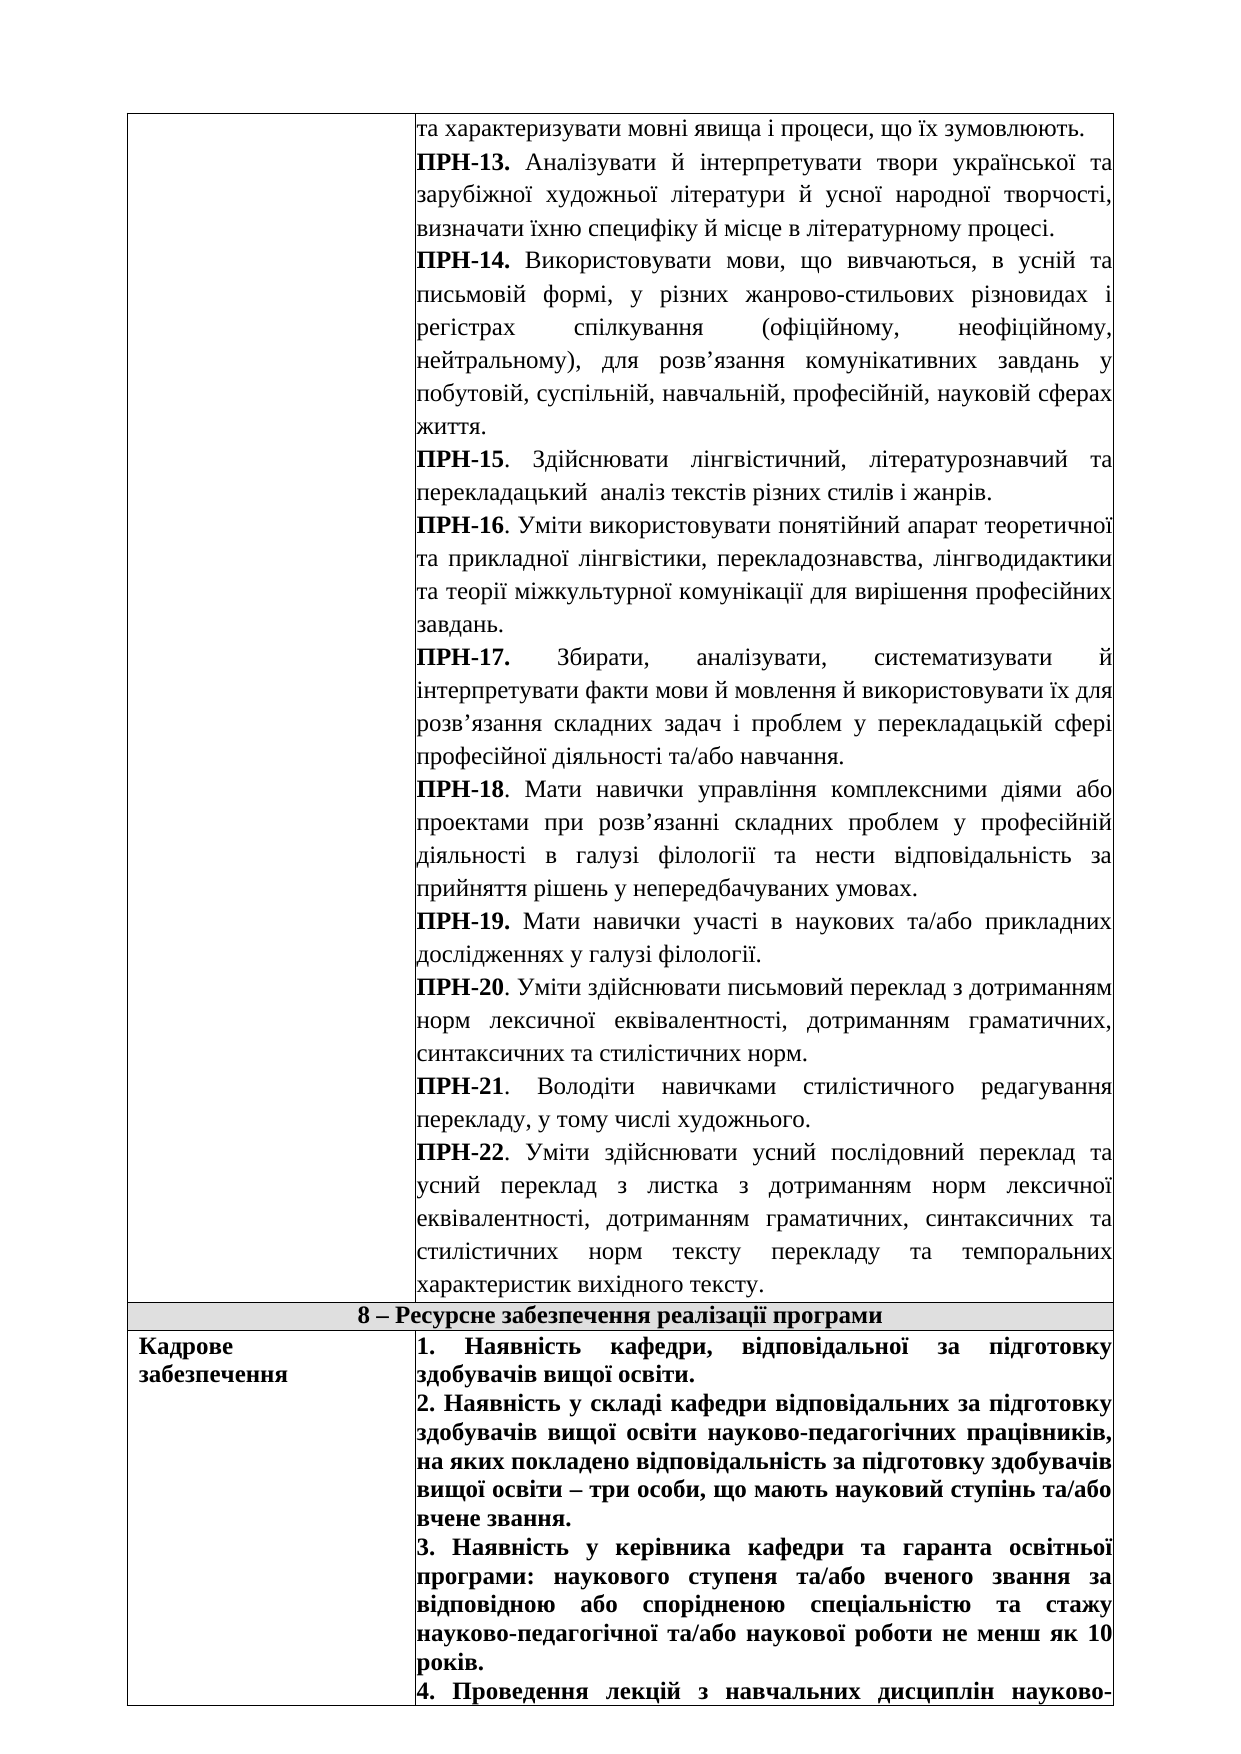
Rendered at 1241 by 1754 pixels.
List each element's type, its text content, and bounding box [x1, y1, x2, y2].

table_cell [416, 1331, 1113, 1704]
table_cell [416, 114, 1113, 1302]
table_cell 8 – Ресурсне забезпечення реалізації програми [128, 1303, 1113, 1330]
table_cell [128, 1331, 415, 1704]
table_cell [128, 114, 415, 1302]
